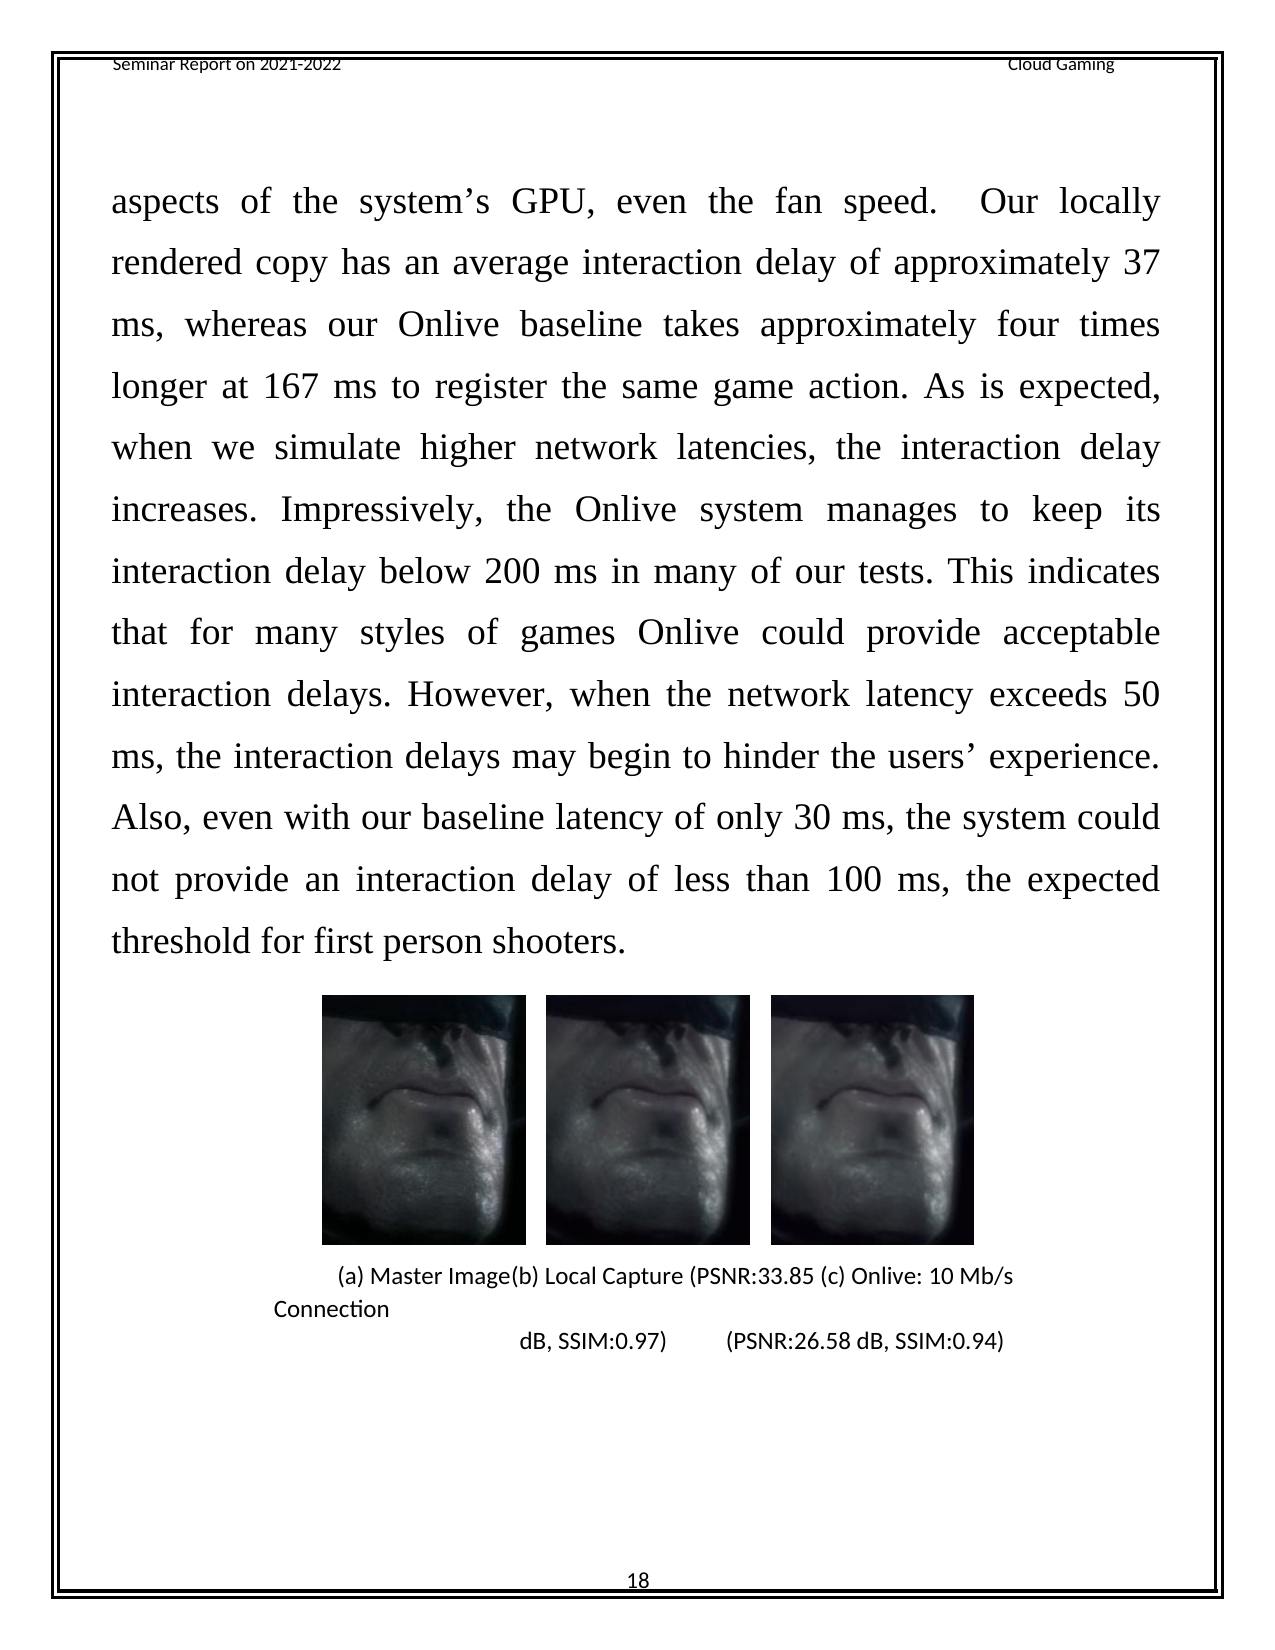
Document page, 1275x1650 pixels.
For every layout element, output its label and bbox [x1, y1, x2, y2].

text [110, 178, 1162, 961]
table_header [113, 996, 1184, 1488]
picture [771, 995, 974, 1245]
picture [322, 995, 526, 1245]
picture [546, 995, 750, 1245]
